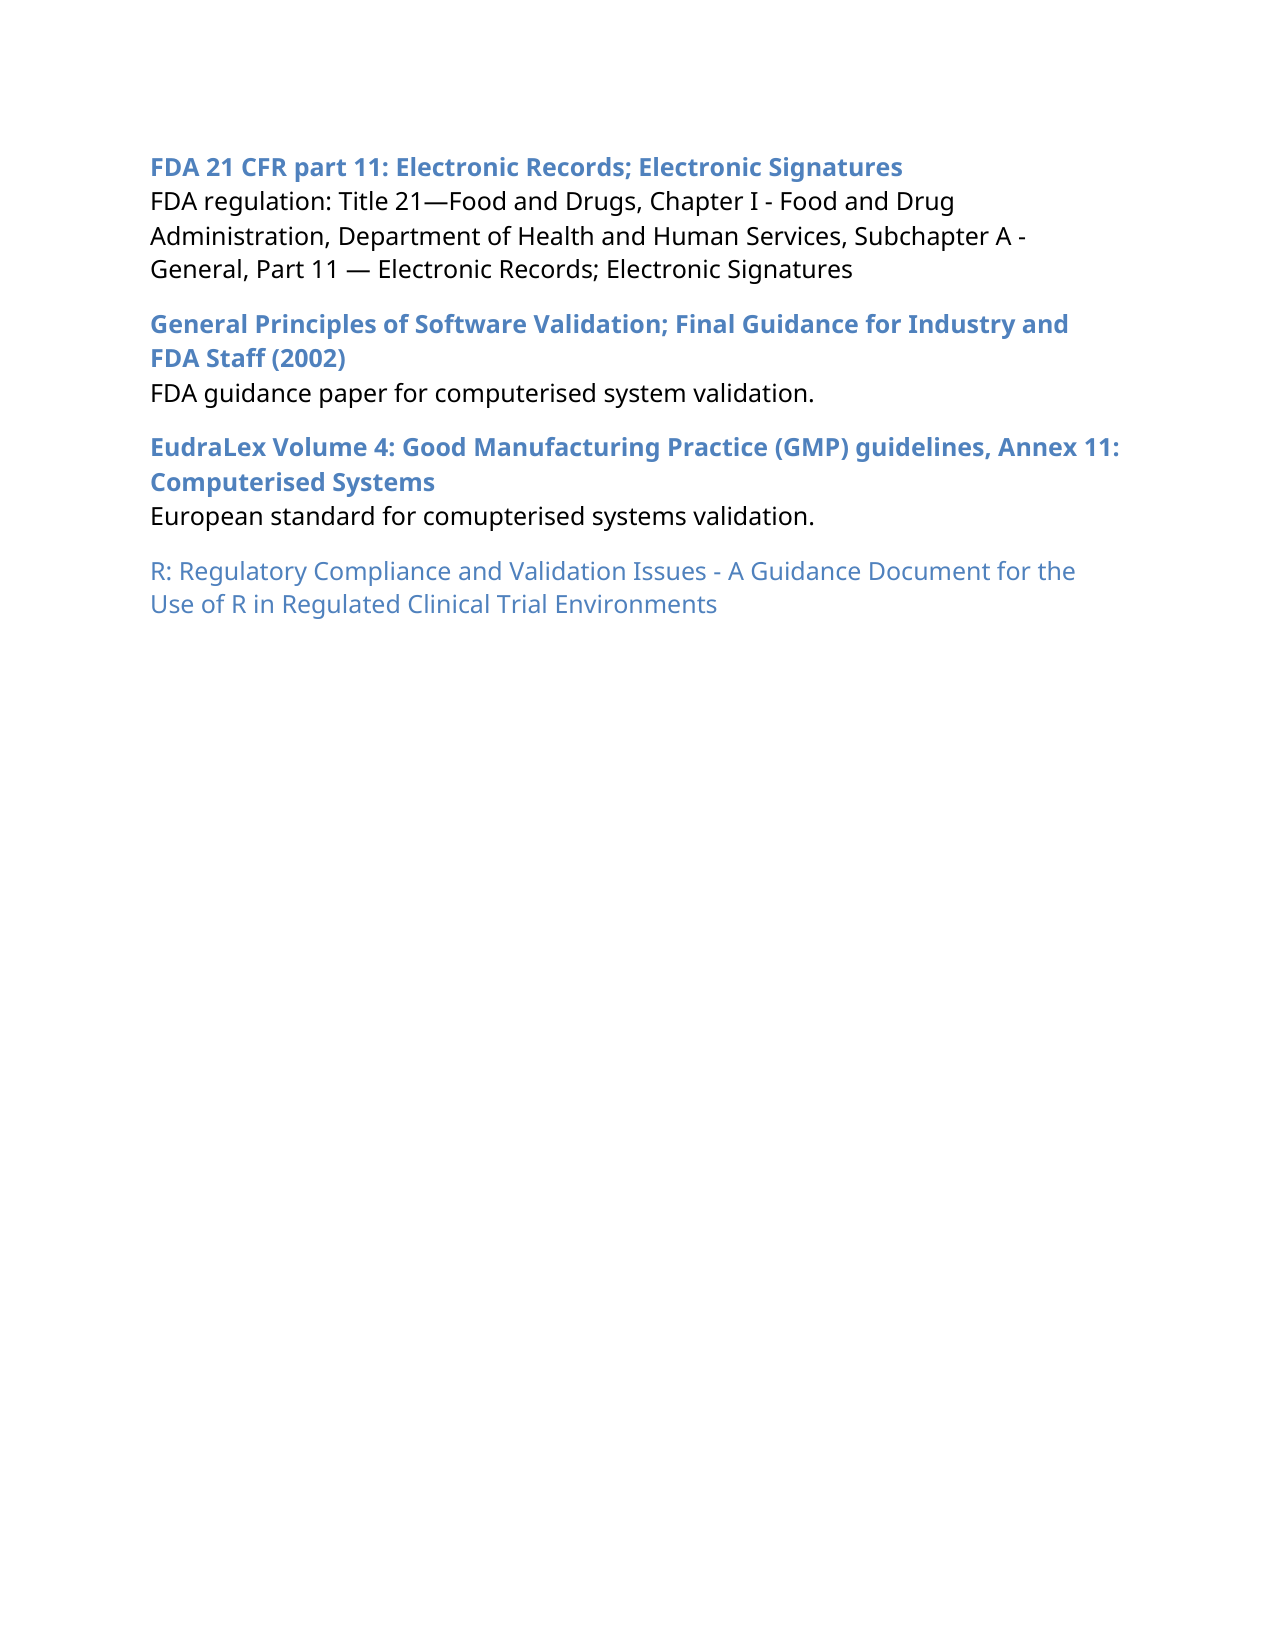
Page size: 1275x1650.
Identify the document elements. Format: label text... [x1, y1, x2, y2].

text General Principles of Software Validation; Final Guidance for Industry and FDA Staff (2002) [150, 307, 1125, 375]
text EudraLex Volume 4: Good Manufacturing Practice (GMP) guidelines, Annex 11: Computerised Systems [150, 430, 1125, 498]
text R: Regulatory Compliance and Validation Issues - A Guidance Document for the Use of R in Regulated Clinical Trial Environments [150, 553, 1125, 621]
text FDA regulation: Title 21—Food and Drugs, Chapter I - Food and Drug Administration, Department of Health and Human Services, Subchapter A - General, Part 11 — Electronic Records; Electronic Signatures [150, 184, 1125, 286]
text European standard for comupterised systems validation. [150, 498, 1125, 532]
text FDA 21 CFR part 11: Electronic Records; Electronic Signatures [150, 150, 1125, 184]
text FDA guidance paper for computerised system validation. [150, 375, 1125, 409]
